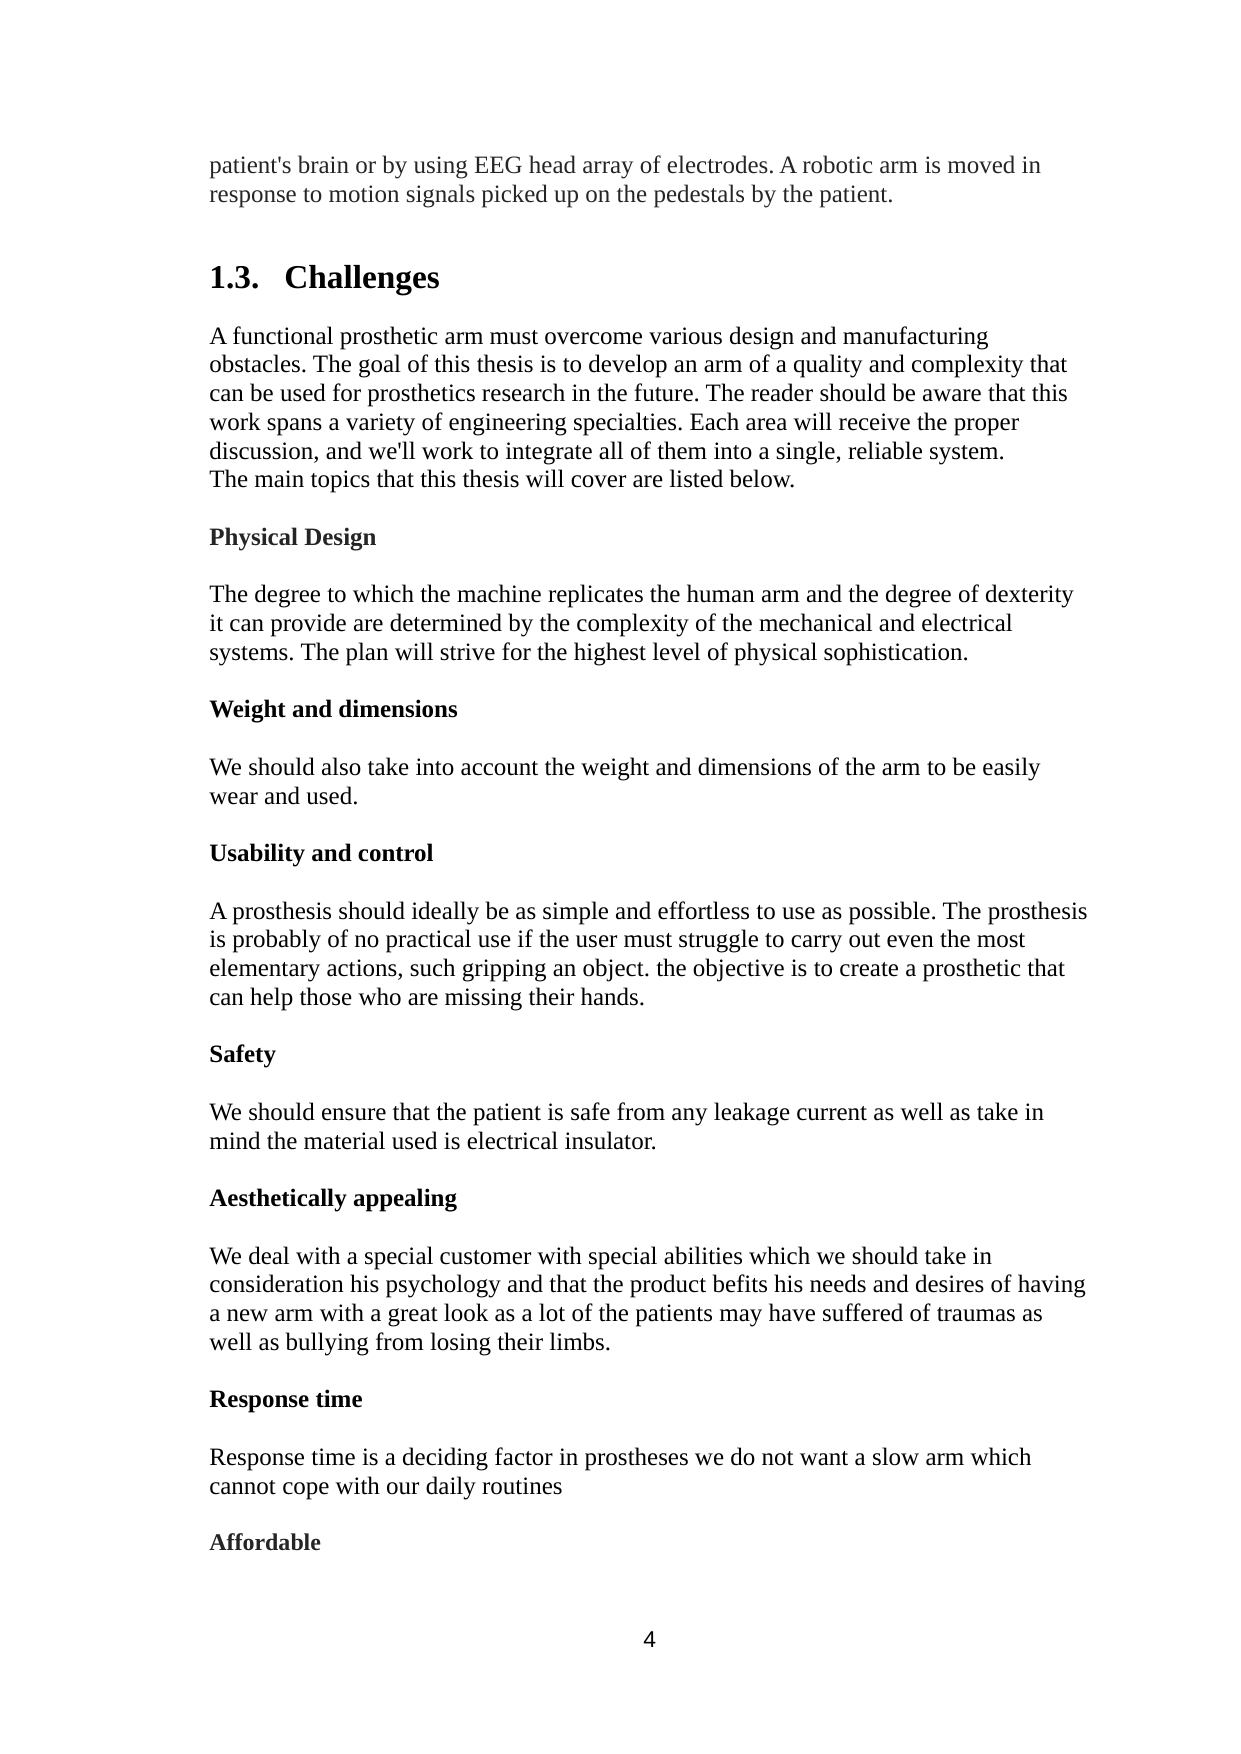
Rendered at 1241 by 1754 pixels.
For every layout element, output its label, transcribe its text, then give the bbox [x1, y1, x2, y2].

text Physical Design [209, 522, 1090, 551]
text Usability and control [209, 838, 1090, 867]
text We should also take into account the weight and dimensions of the arm to be easily wear and used. [209, 752, 1090, 809]
text A functional prosthetic arm must overcome various design and manufacturing obstacles. The goal of this thesis is to develop an arm of a quality and complexity that can be used for prosthetics research in the future. The reader should be aware that this work spans a variety of engineering specialties. Each area will receive the proper discussion, and we'll work to integrate all of them into a single, reliable system. [209, 321, 1090, 464]
text The degree to which the machine replicates the human arm and the degree of dexterity it can provide are determined by the complexity of the mechanical and electrical systems. The plan will strive for the highest level of physical sophistication. [209, 579, 1090, 666]
text The main topics that this thesis will cover are listed below. [209, 464, 1090, 493]
text We should ensure that the patient is safe from any leakage current as well as take in mind the material used is electrical insulator. [209, 1097, 1090, 1154]
text Weight and dimensions [209, 694, 1090, 723]
text Response time is a deciding factor in prostheses we do not want a slow arm which cannot cope with our daily routines [209, 1442, 1090, 1499]
text A prosthesis should ideally be as simple and effortless to use as possible. The prosthesis is probably of no practical use if the user must struggle to carry out even the most elementary actions, such gripping an object. the objective is to create a prosthetic that can help those who are missing their hands. [209, 896, 1090, 1011]
text We deal with a special customer with special abilities which we should take in consideration his psychology and that the product befits his needs and desires of having a new arm with a great look as a lot of the patients may have suffered of traumas as well as bullying from losing their limbs. [209, 1241, 1090, 1356]
text Response time [209, 1384, 1090, 1413]
text Aesthetically appealing [209, 1183, 1090, 1212]
subtitle Challenges [209, 257, 1090, 296]
text Safety [209, 1039, 1090, 1068]
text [209, 150, 1090, 207]
text Affordable [209, 1528, 1090, 1556]
